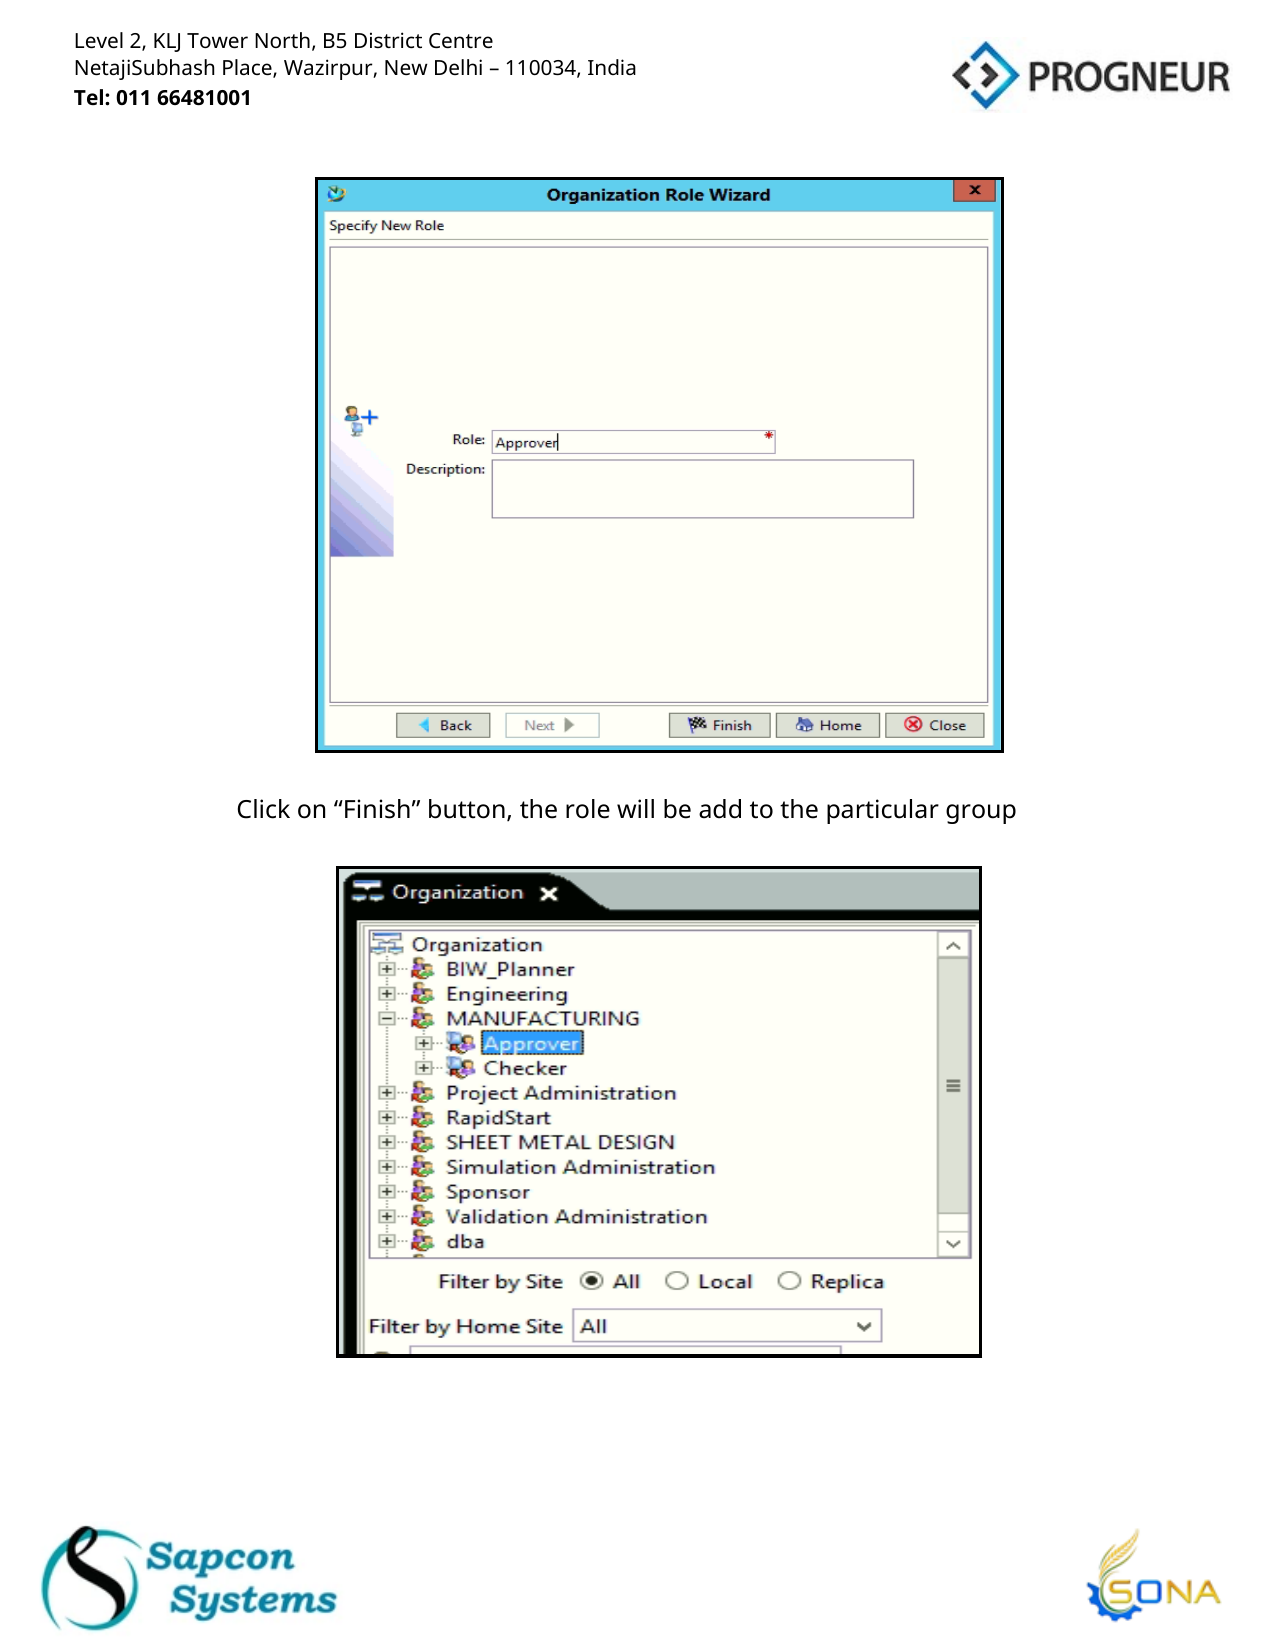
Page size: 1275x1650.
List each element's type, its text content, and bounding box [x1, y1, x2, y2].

picture [29, 1517, 352, 1643]
picture [1077, 1525, 1233, 1632]
picture [339, 869, 979, 1354]
picture [951, 37, 1233, 113]
picture [318, 180, 1001, 750]
text Click on “Finish” button, the role will be add to the particular group [236, 792, 1125, 826]
